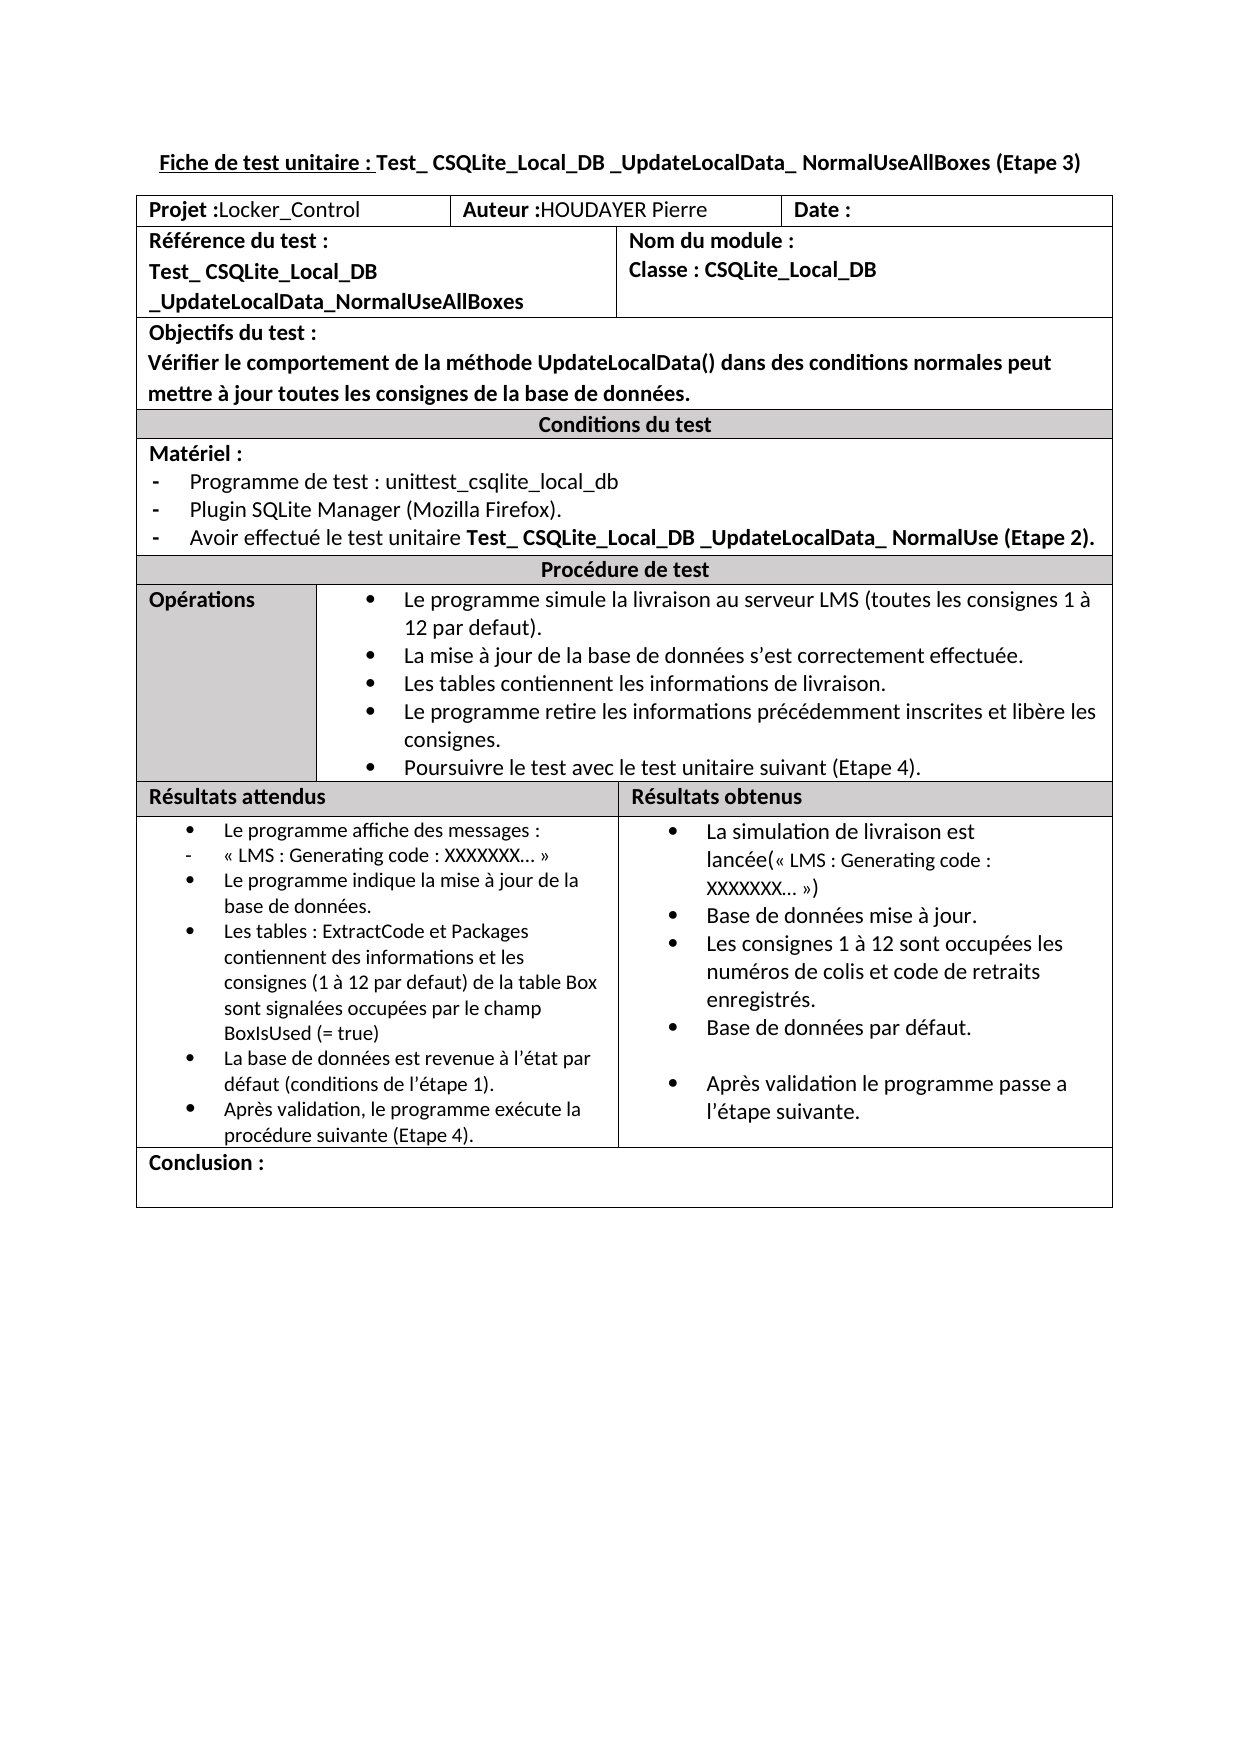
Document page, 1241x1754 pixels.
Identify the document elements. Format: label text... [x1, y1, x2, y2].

table_cell Objectifs du test : Vérifier le comportement de la méthode UpdateLocalData() dans des conditions normales peut mettre à jour toutes les consignes de la base de données. [137, 318, 1112, 409]
table_cell Matériel : Programme de test : unittest_csqlite_local_db Plugin SQLite Manager (Mozilla Firefox). Avoir effectué le test unitaire Test_ CSQLite_Local_DB _UpdateLocalData_ NormalUse (Etape 2). [137, 439, 1112, 554]
table_cell Opérations [137, 585, 316, 781]
table_header Projet :Locker_Control [137, 196, 450, 226]
table_cell Le programme simule la livraison au serveur LMS (toutes les consignes 1 à 12 par defaut). La mise à jour de la base de données s’est correctement effectuée. Les tables contiennent les informations de livraison. Le programme retire les informations précédemment inscrites et libère les consignes. Poursuivre le test avec le test unitaire suivant (Etape 4). [317, 585, 1112, 781]
table_header Auteur :HOUDAYER Pierre [451, 196, 781, 226]
table_cell Référence du test : Test_ CSQLite_Local_DB _UpdateLocalData_NormalUseAllBoxes [137, 227, 616, 317]
table_cell Nom du module : Classe : CSQLite_Local_DB [617, 227, 1112, 317]
table_cell Résultats obtenus [619, 782, 1112, 816]
table_cell La simulation de livraison est lancée(« LMS : Generating code : XXXXXXX… ») Base de données mise à jour. Les consignes 1 à 12 sont occupées les numéros de colis et code de retraits enregistrés. Base de données par défaut. Après validation le programme passe a l’étape suivante. [619, 817, 1112, 1147]
table_cell Conditions du test [137, 410, 1112, 438]
text Fiche de test unitaire : Test_ CSQLite_Local_DB _UpdateLocalData_ NormalUseAllBoxes (Etape 3) [148, 148, 1093, 176]
table_cell Résultats attendus [137, 782, 618, 816]
table_cell Le programme affiche des messages : « LMS : Generating code : XXXXXXX… » Le programme indique la mise à jour de la base de données. Les tables : ExtractCode et Packages contiennent des informations et les consignes (1 à 12 par defaut) de la table Box sont signalées occupées par le champ BoxIsUsed (= true) La base de données est revenue à l’état par défaut (conditions de l’étape 1). Après validation, le programme exécute la procédure suivante (Etape 4). [137, 817, 618, 1147]
table_cell Procédure de test [137, 556, 1112, 584]
table_header Date : [782, 196, 1112, 226]
table_cell Conclusion : [137, 1148, 1112, 1207]
